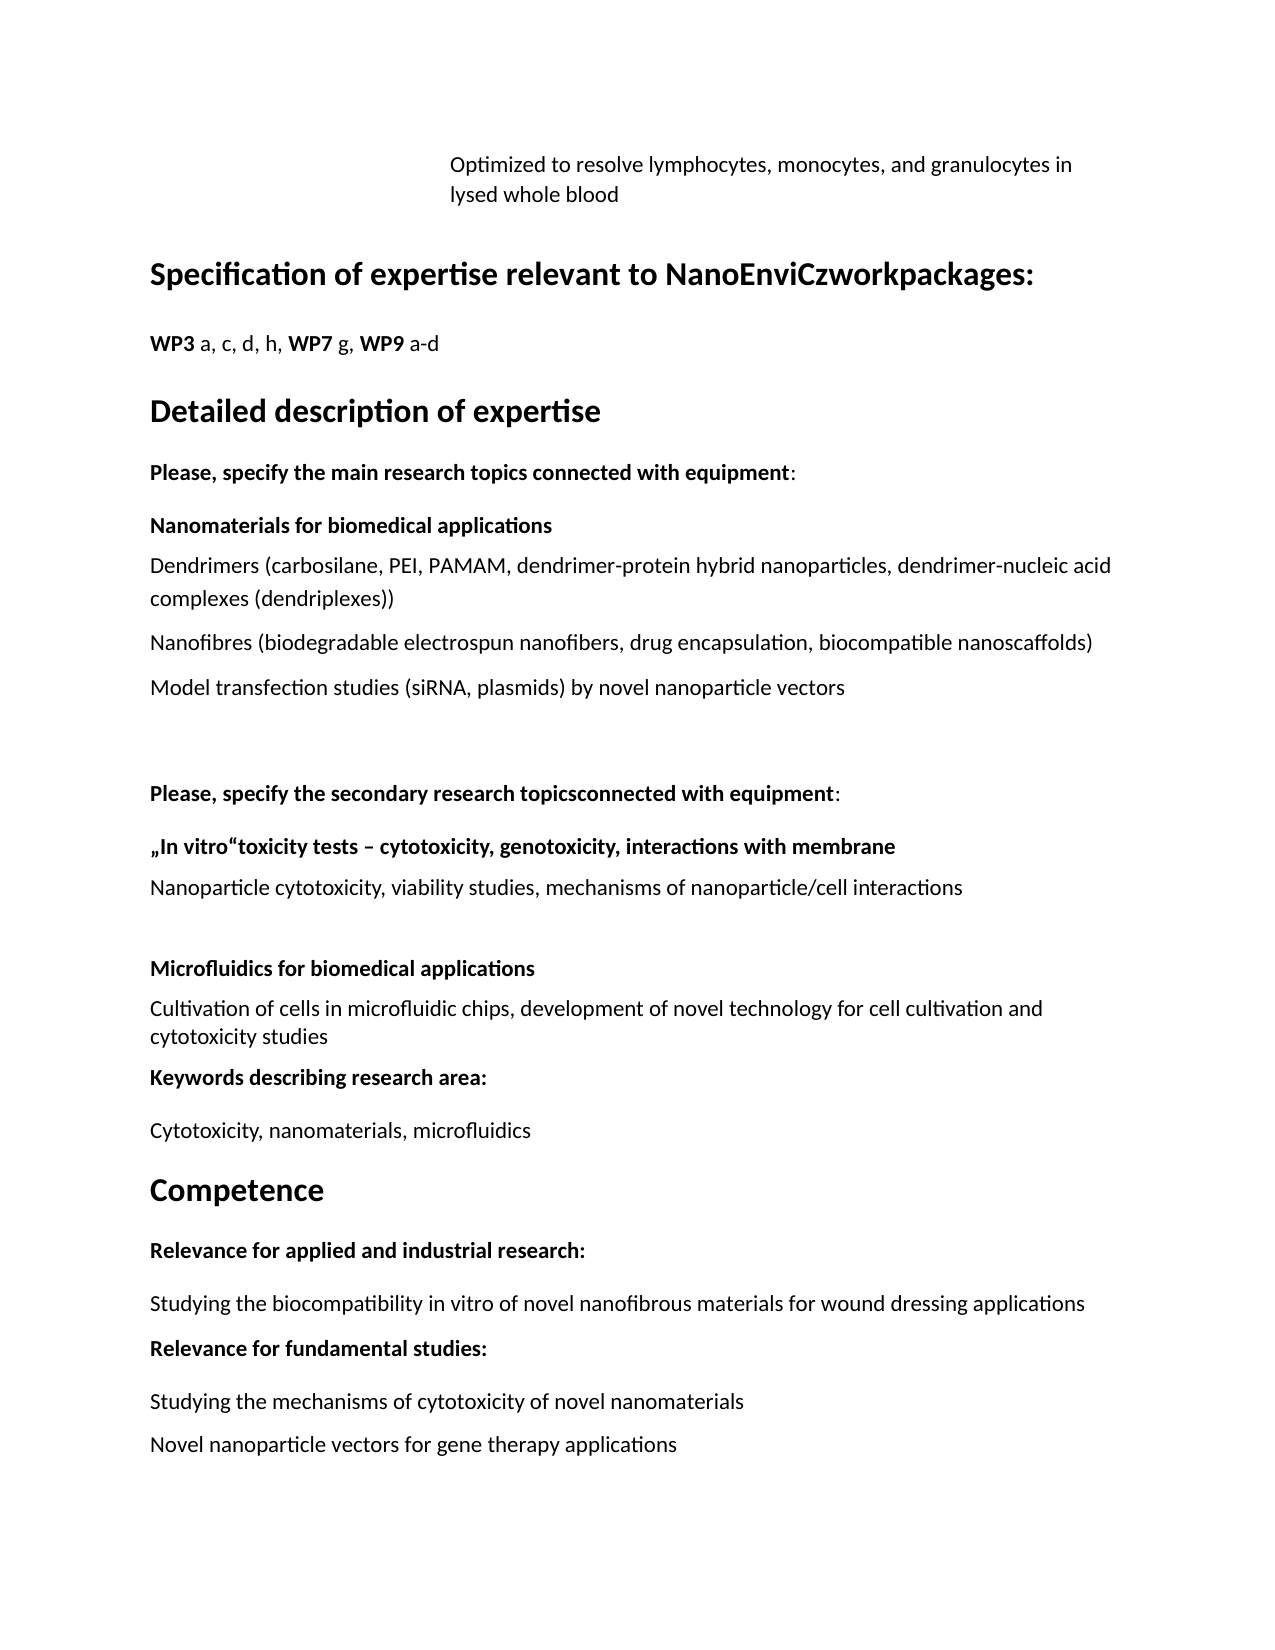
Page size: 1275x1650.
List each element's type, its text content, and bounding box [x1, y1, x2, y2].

text Model transfection studies (siRNA, plasmids) by novel nanoparticle vectors [150, 673, 1125, 701]
text Detailed description of expertise [150, 390, 1125, 431]
text Studying the biocompatibility in vitro of novel nanofibrous materials for wound dressing applications [150, 1289, 1125, 1317]
text Nanomaterials for biomedical applications [150, 511, 1125, 539]
text Microfluidics for biomedical applications [150, 954, 1125, 982]
text Dendrimers (carbosilane, PEI, PAMAM, dendrimer-protein hybrid nanoparticles, dendrimer-nucleic acid complexes (dendriplexes)) [150, 552, 1125, 612]
text Cultivation of cells in microfluidic chips, development of novel technology for cell cultivation and cytotoxicity studies [150, 994, 1125, 1050]
text Competence [150, 1169, 1125, 1209]
text Specification of expertise relevant to NanoEnviCzworkpackages: [150, 253, 1125, 294]
text Relevance for fundamental studies: [150, 1334, 1125, 1362]
text Novel nanoparticle vectors for gene therapy applications [150, 1430, 1125, 1458]
list Optimized to resolve lymphocytes, monocytes, and granulocytes in lysed whole blood [450, 150, 1125, 208]
text WP3 a, c, d, h, WP7 g, WP9 a-d [150, 329, 1125, 357]
text Nanoparticle cytotoxicity, viability studies, mechanisms of nanoparticle/cell interactions [150, 873, 1125, 901]
text Keywords describing research area: [150, 1063, 1125, 1091]
text Relevance for applied and industrial research: [150, 1236, 1125, 1264]
text Studying the mechanisms of cytotoxicity of novel nanomaterials [150, 1387, 1125, 1415]
text Please, specify the secondary research topicsconnected with equipment: [150, 779, 1125, 807]
text Please, specify the main research topics connected with equipment: [150, 458, 1125, 486]
text „In vitro“toxicity tests – cytotoxicity, genotoxicity, interactions with membrane [150, 832, 1125, 860]
text Cytotoxicity, nanomaterials, microfluidics [150, 1116, 1125, 1144]
text Nanofibres (biodegradable electrospun nanofibers, drug encapsulation, biocompatible nanoscaffolds) [150, 628, 1125, 656]
